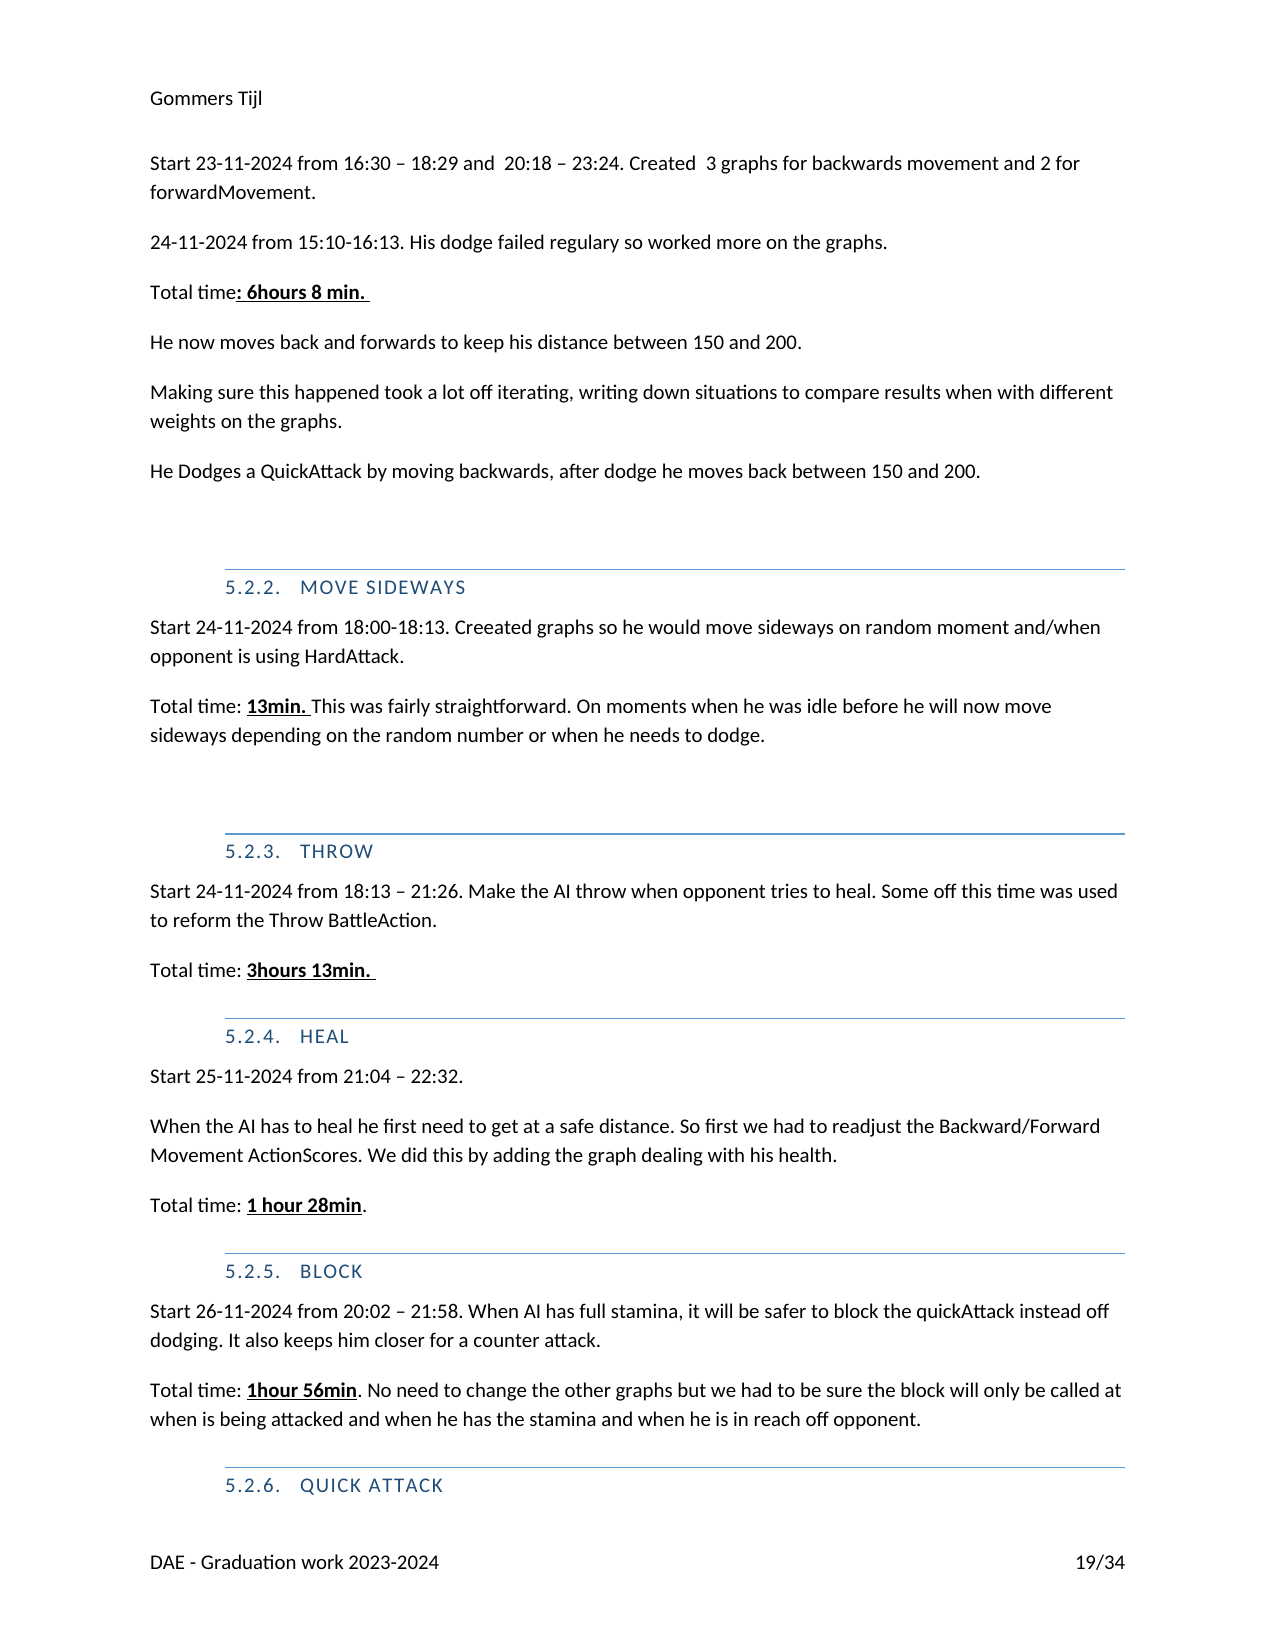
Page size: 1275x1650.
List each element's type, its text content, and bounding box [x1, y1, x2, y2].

text When the AI has to heal he first need to get at a safe distance. So first we had to readjust the Backward/Forward Movement ActionScores. We did this by adding the graph dealing with his health. [150, 1113, 1125, 1168]
subtitle Move Sideways [225, 570, 1125, 600]
subtitle Heal [225, 1019, 1125, 1049]
text He now moves back and forwards to keep his distance between 150 and 200. [150, 329, 1125, 354]
text Making sure this happened took a lot off iterating, writing down situations to compare results when with different weights on the graphs. [150, 379, 1125, 434]
text Total time: 1hour 56min. No need to change the other graphs but we had to be sure the block will only be called at when is being attacked and when he has the stamina and when he is in reach off opponent. [150, 1377, 1125, 1432]
text Total time: 3hours 13min. [150, 957, 1125, 983]
text Total time: 1 hour 28min. [150, 1192, 1125, 1218]
text Start 24-11-2024 from 18:13 – 21:26. Make the AI throw when opponent tries to heal. Some off this time was used to reform the Throw BattleAction. [150, 878, 1125, 933]
text Total time: 6hours 8 min. [150, 279, 1125, 304]
text 24-11-2024 from 15:10-16:13. His dodge failed regulary so worked more on the graphs. [150, 229, 1125, 254]
text Start 26-11-2024 from 20:02 – 21:58. When AI has full stamina, it will be safer to block the quickAttack instead off dodging. It also keeps him closer for a counter attack. [150, 1298, 1125, 1352]
text Start 23-11-2024 from 16:30 – 18:29 and 20:18 – 23:24. Created 3 graphs for backwards movement and 2 for forwardMovement. [150, 150, 1125, 204]
subtitle Throw [225, 835, 1125, 864]
text Start 24-11-2024 from 18:00-18:13. Creeated graphs so he would move sideways on random moment and/when opponent is using HardAttack. [150, 614, 1125, 669]
text Start 25-11-2024 from 21:04 – 22:32. [150, 1063, 1125, 1088]
subtitle Quick attack [225, 1468, 1125, 1498]
text He Dodges a QuickAttack by moving backwards, after dodge he moves back between 150 and 200. [150, 458, 1125, 484]
subtitle Block [225, 1254, 1125, 1284]
text Total time: 13min. This was fairly straightforward. On moments when he was idle before he will now move sideways depending on the random number or when he needs to dodge. [150, 693, 1125, 748]
